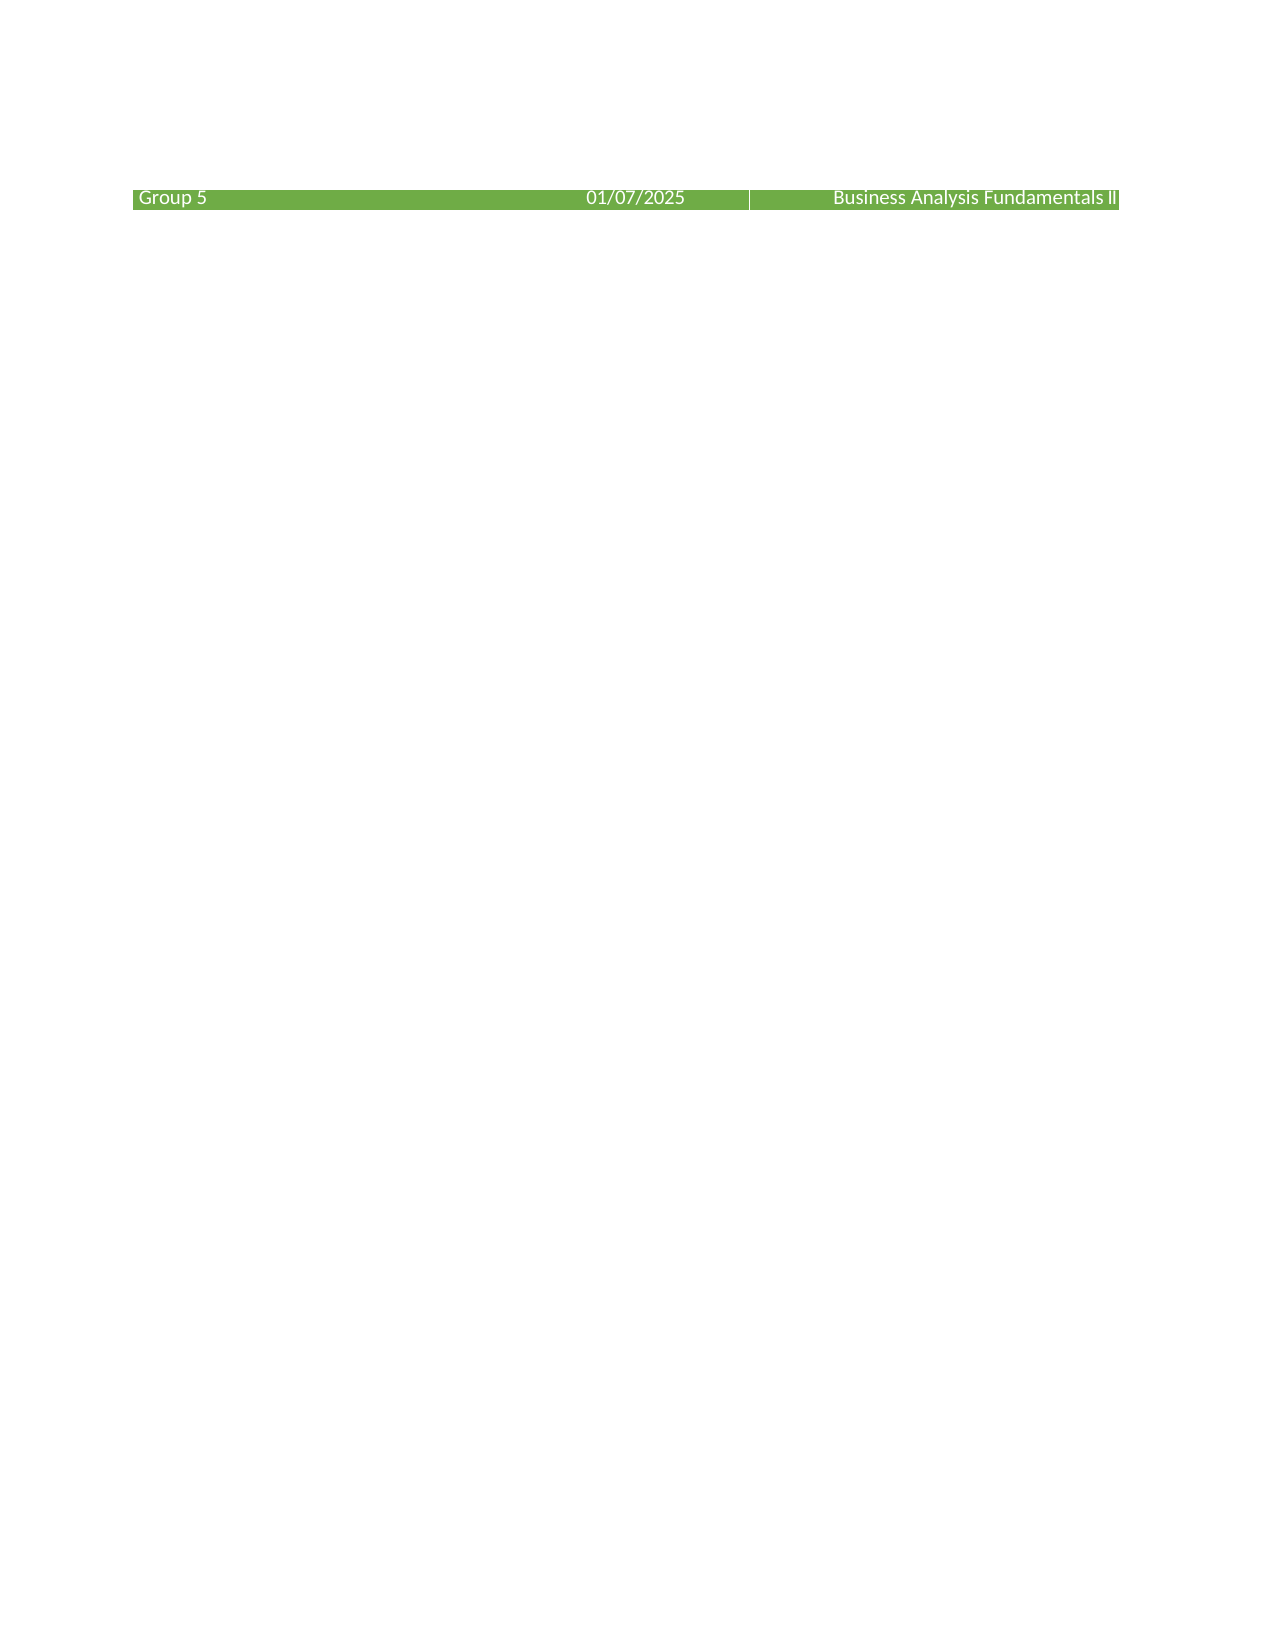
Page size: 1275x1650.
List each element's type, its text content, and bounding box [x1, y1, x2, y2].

table_header 01/07/2025 [397, 190, 749, 210]
table_header Business Analysis Fundamentals II [750, 190, 1119, 210]
table_header Group 5 [133, 190, 397, 210]
